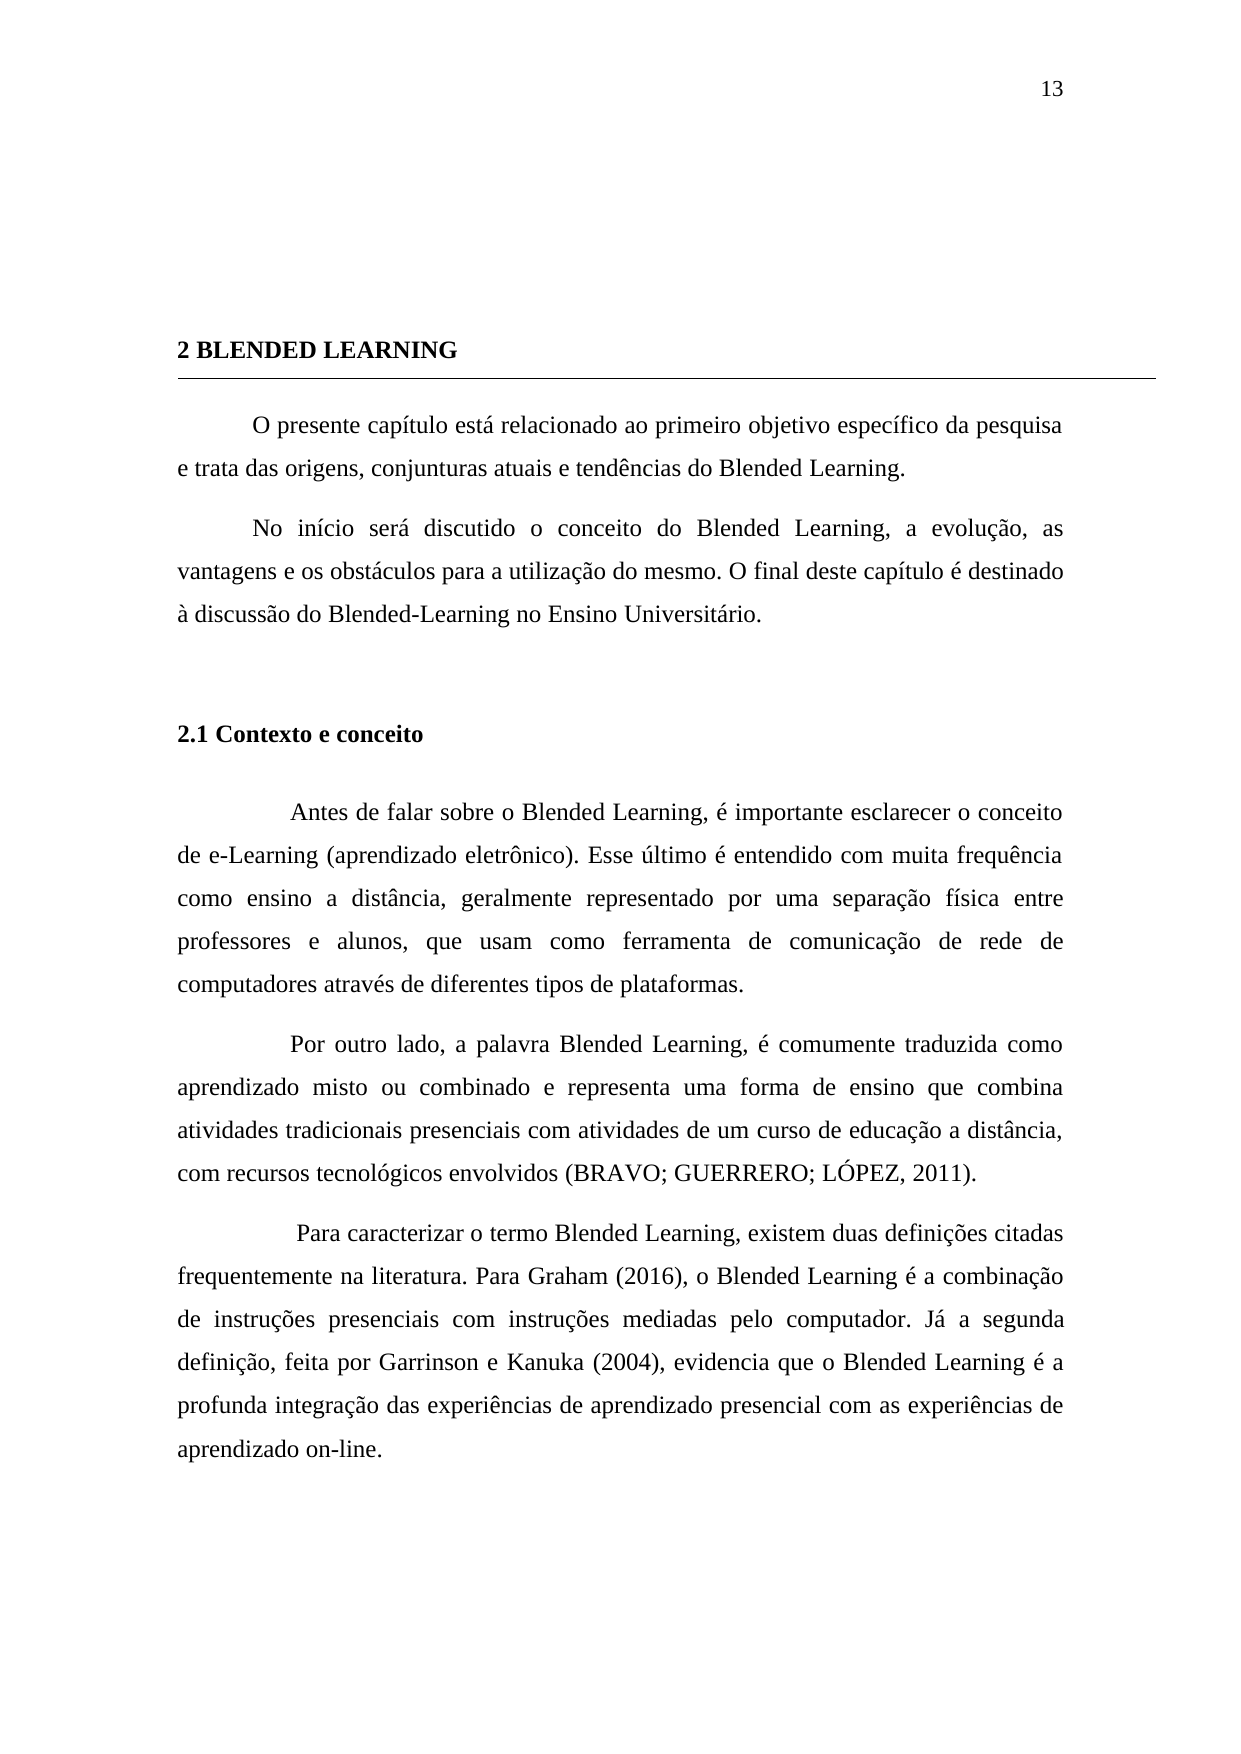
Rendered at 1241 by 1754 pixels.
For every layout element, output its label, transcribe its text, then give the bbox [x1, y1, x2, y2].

text Por outro lado, a palavra Blended Learning, é comumente traduzida como aprendizado misto ou combinado e representa uma forma de ensino que combina atividades tradicionais presenciais com atividades de um curso de educação a distância, com recursos tecnológicos envolvidos (BRAVO; GUERRERO; LÓPEZ, 2011). [177, 1029, 1063, 1187]
subtitle BLENDED LEARNING [177, 335, 1169, 364]
subtitle Contexto e conceito [177, 719, 1169, 748]
text No início será discutido o conceito do Blended Learning, a evolução, as vantagens e os obstáculos para a utilização do mesmo. O final deste capítulo é destinado à discussão do Blended-Learning no Ensino Universitário. [177, 513, 1064, 628]
text Antes de falar sobre o Blended Learning, é importante esclarecer o conceito de e-Learning (aprendizado eletrônico). Esse último é entendido com muita frequência como ensino a distância, geralmente representado por uma separação física entre professores e alunos, que usam como ferramenta de comunicação de rede de computadores através de diferentes tipos de plataformas. [177, 797, 1063, 998]
text O presente capítulo está relacionado ao primeiro objetivo específico da pesquisa e trata das origens, conjunturas atuais e tendências do Blended Learning. [177, 410, 1063, 482]
text Para caracterizar o termo Blended Learning, existem duas definições citadas frequentemente na literatura. Para Graham (2016), o Blended Learning é a combinação de instruções presenciais com instruções mediadas pelo computador. Já a segunda definição, feita por Garrinson e Kanuka (2004), evidencia que o Blended Learning é a profunda integração das experiências de aprendizado presencial com as experiências de aprendizado on-line. [177, 1218, 1064, 1462]
